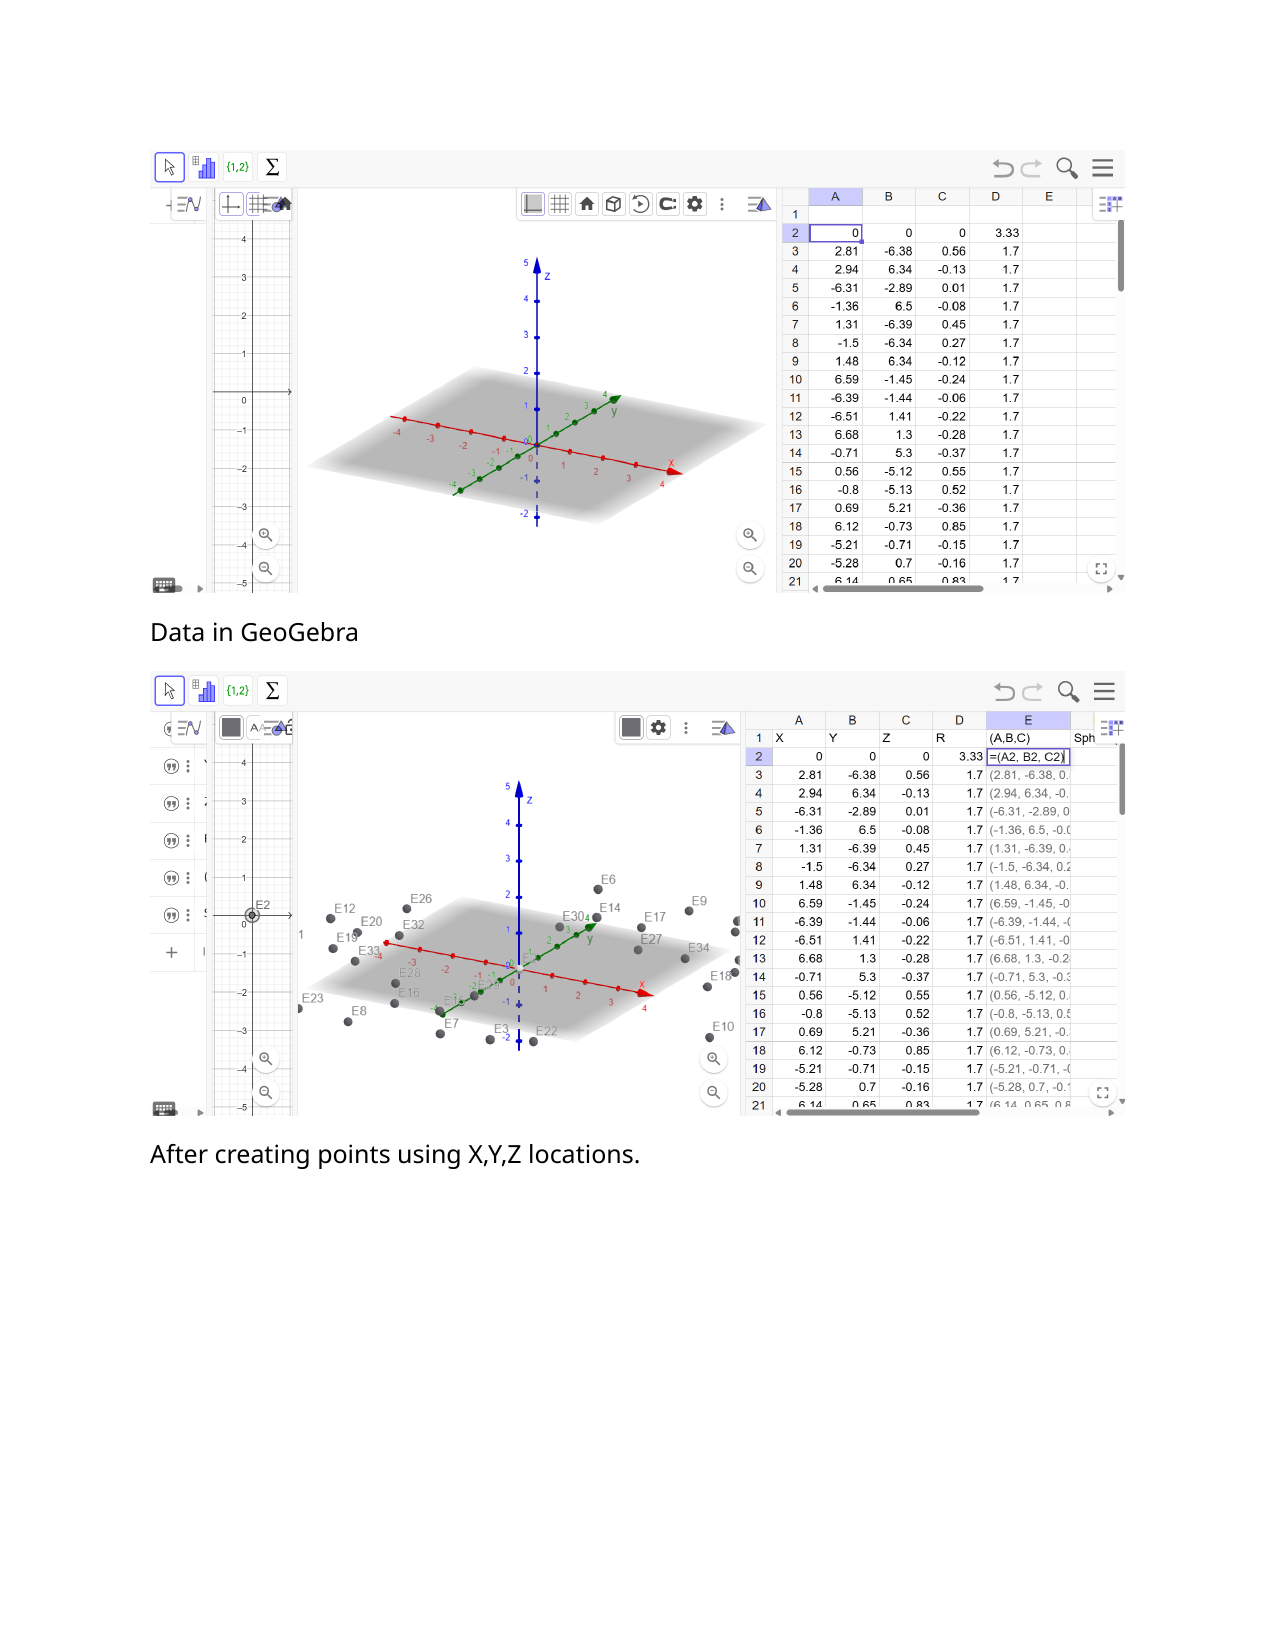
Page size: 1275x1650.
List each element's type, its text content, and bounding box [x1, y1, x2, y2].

text After creating points using X,Y,Z locations. [150, 1137, 1125, 1171]
text Data in GeoGebra [150, 614, 1125, 649]
picture [150, 150, 1125, 593]
picture [150, 670, 1125, 1116]
